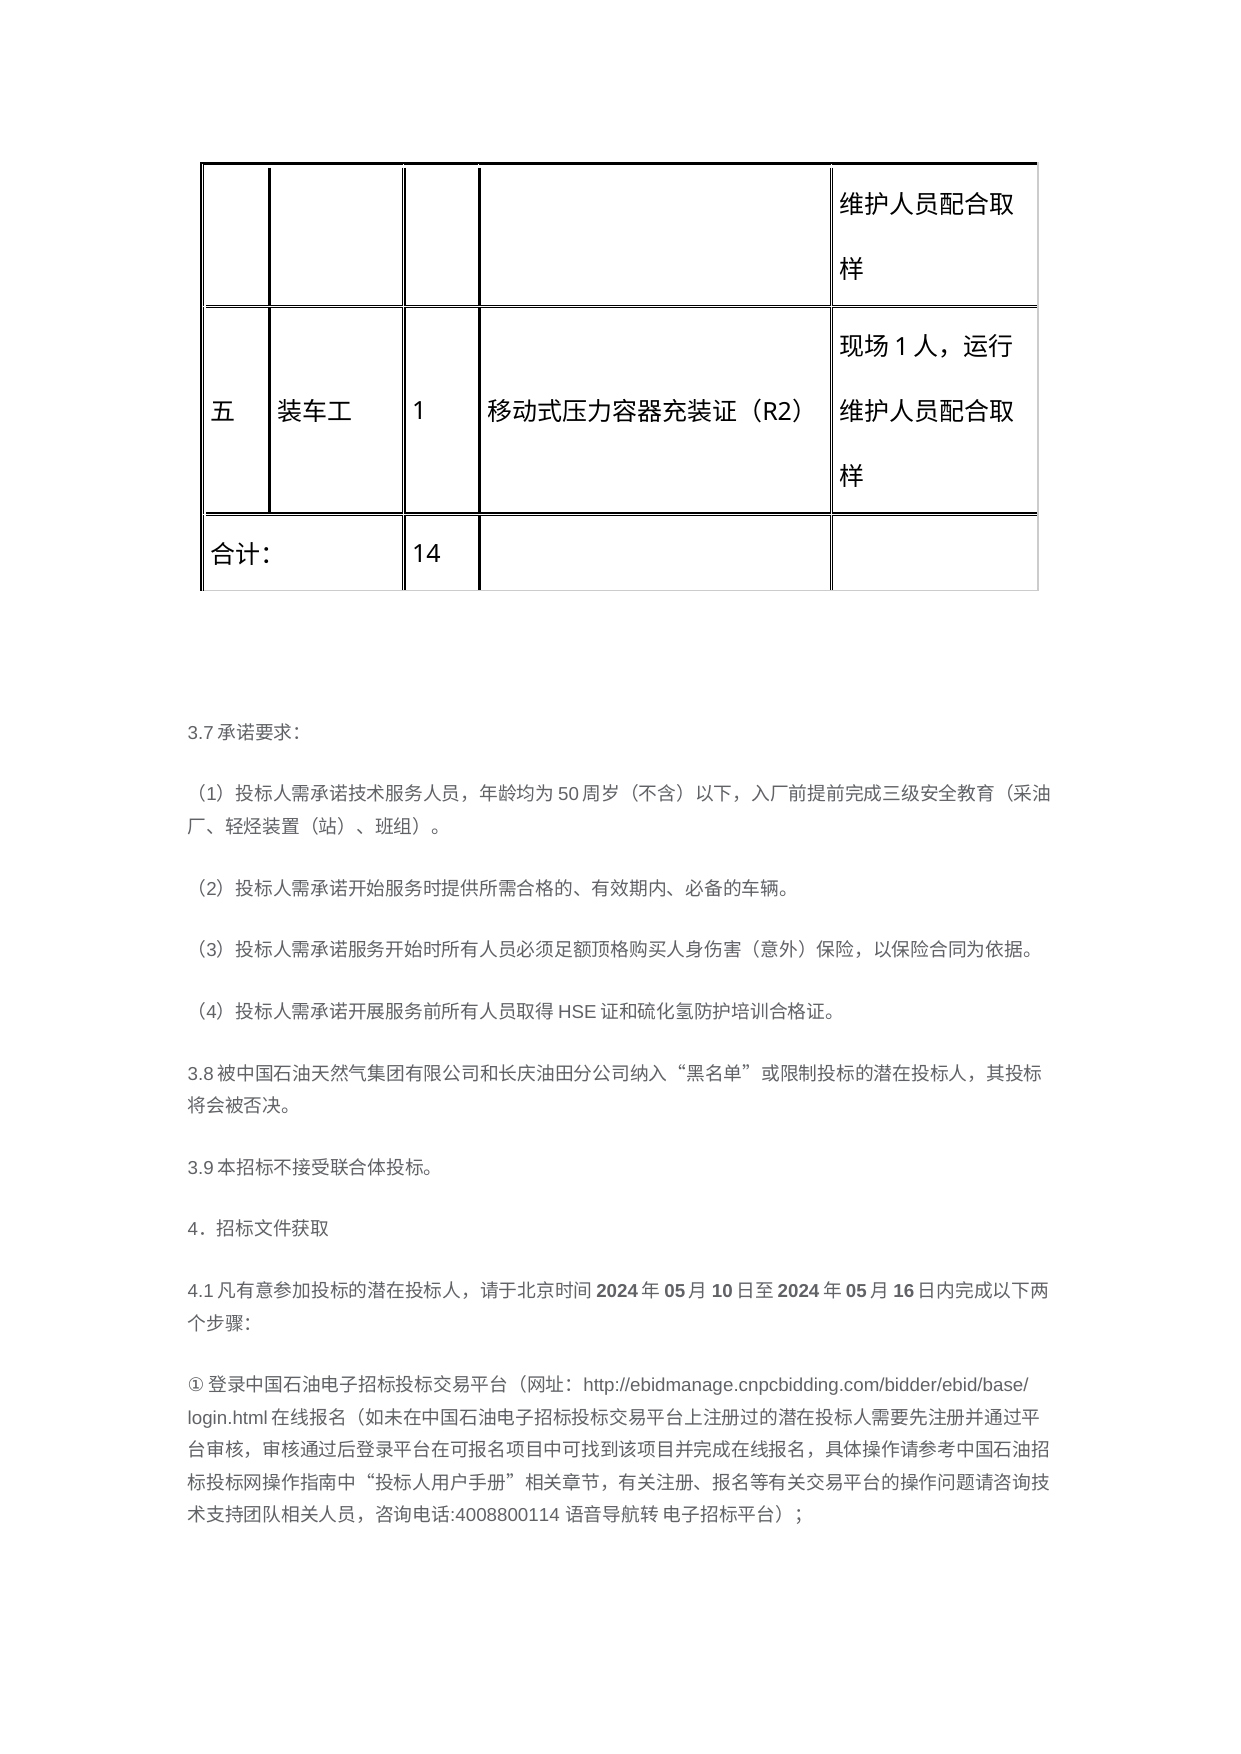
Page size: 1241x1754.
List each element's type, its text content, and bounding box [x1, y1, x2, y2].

table_cell [481, 516, 830, 590]
table_cell 装车工 [271, 308, 402, 512]
text 4.1凡有意参加投标的潜在投标人，请于北京时间2024年05月 10日至2024年05月 16日内完成以下两个步骤： [187, 1273, 1053, 1338]
table_cell 四 [204, 165, 269, 304]
text （2）投标人需承诺开始服务时提供所需合格的、有效期内、必备的车辆。 [187, 871, 1053, 903]
text （4）投标人需承诺开展服务前所有人员取得HSE证和硫化氢防护培训合格证。 [187, 994, 1053, 1026]
table_cell 移动式压力容器充装证（R2） [481, 308, 830, 512]
text （3）投标人需承诺服务开始时所有人员必须足额顶格购买人身伤害（意外）保险，以保险合同为依据。 [187, 932, 1053, 965]
text （1）投标人需承诺技术服务人员，年龄均为50周岁（不含）以下，入厂前提前完成三级安全教育（采油厂、轻烃装置（站）、班组）。 [187, 776, 1053, 841]
text 3.7承诺要求： [187, 715, 1053, 747]
text 3.9本招标不接受联合体投标。 [187, 1150, 1053, 1182]
table_cell 14 [406, 516, 478, 590]
table_cell 1 [406, 308, 478, 512]
table_cell [479, 165, 831, 304]
table_cell 现场1人，运行维护人员配合取样 [833, 308, 1037, 512]
text ①登录中国石油电子招标投标交易平台（网址：http://ebidmanage.cnpcbidding.com/bidder/ebid/base/login.html在线报名（如未在中国石油电子招标投标交易平台上注册过的潜在投标人需要先注册并通过平台审核，审核通过后登录平台在可报名项目中可找到该项目并完成在线报名，具体操作请参考中国石油招标投标网操作指南中“投标人用户手册”相关章节，有关注册、报名等有关交易平台的操作问题请咨询技术支持团队相关人员，咨询电话:4008800114 语音导航转 电子招标平台）； [187, 1367, 1053, 1530]
table_cell 化验员 [269, 164, 404, 304]
table_cell 现场1人，运行维护人员配合取样 [831, 165, 1037, 304]
table_cell 1 [404, 164, 479, 304]
table_cell 五 [204, 305, 268, 512]
text 4．招标文件获取 [187, 1211, 1053, 1244]
table_cell 合计： [204, 512, 402, 590]
table_cell [833, 516, 1037, 590]
text 3.8被中国石油天然气集团有限公司和长庆油田分公司纳入“黑名单”或限制投标的潜在投标人，其投标将会被否决。 [187, 1056, 1053, 1121]
